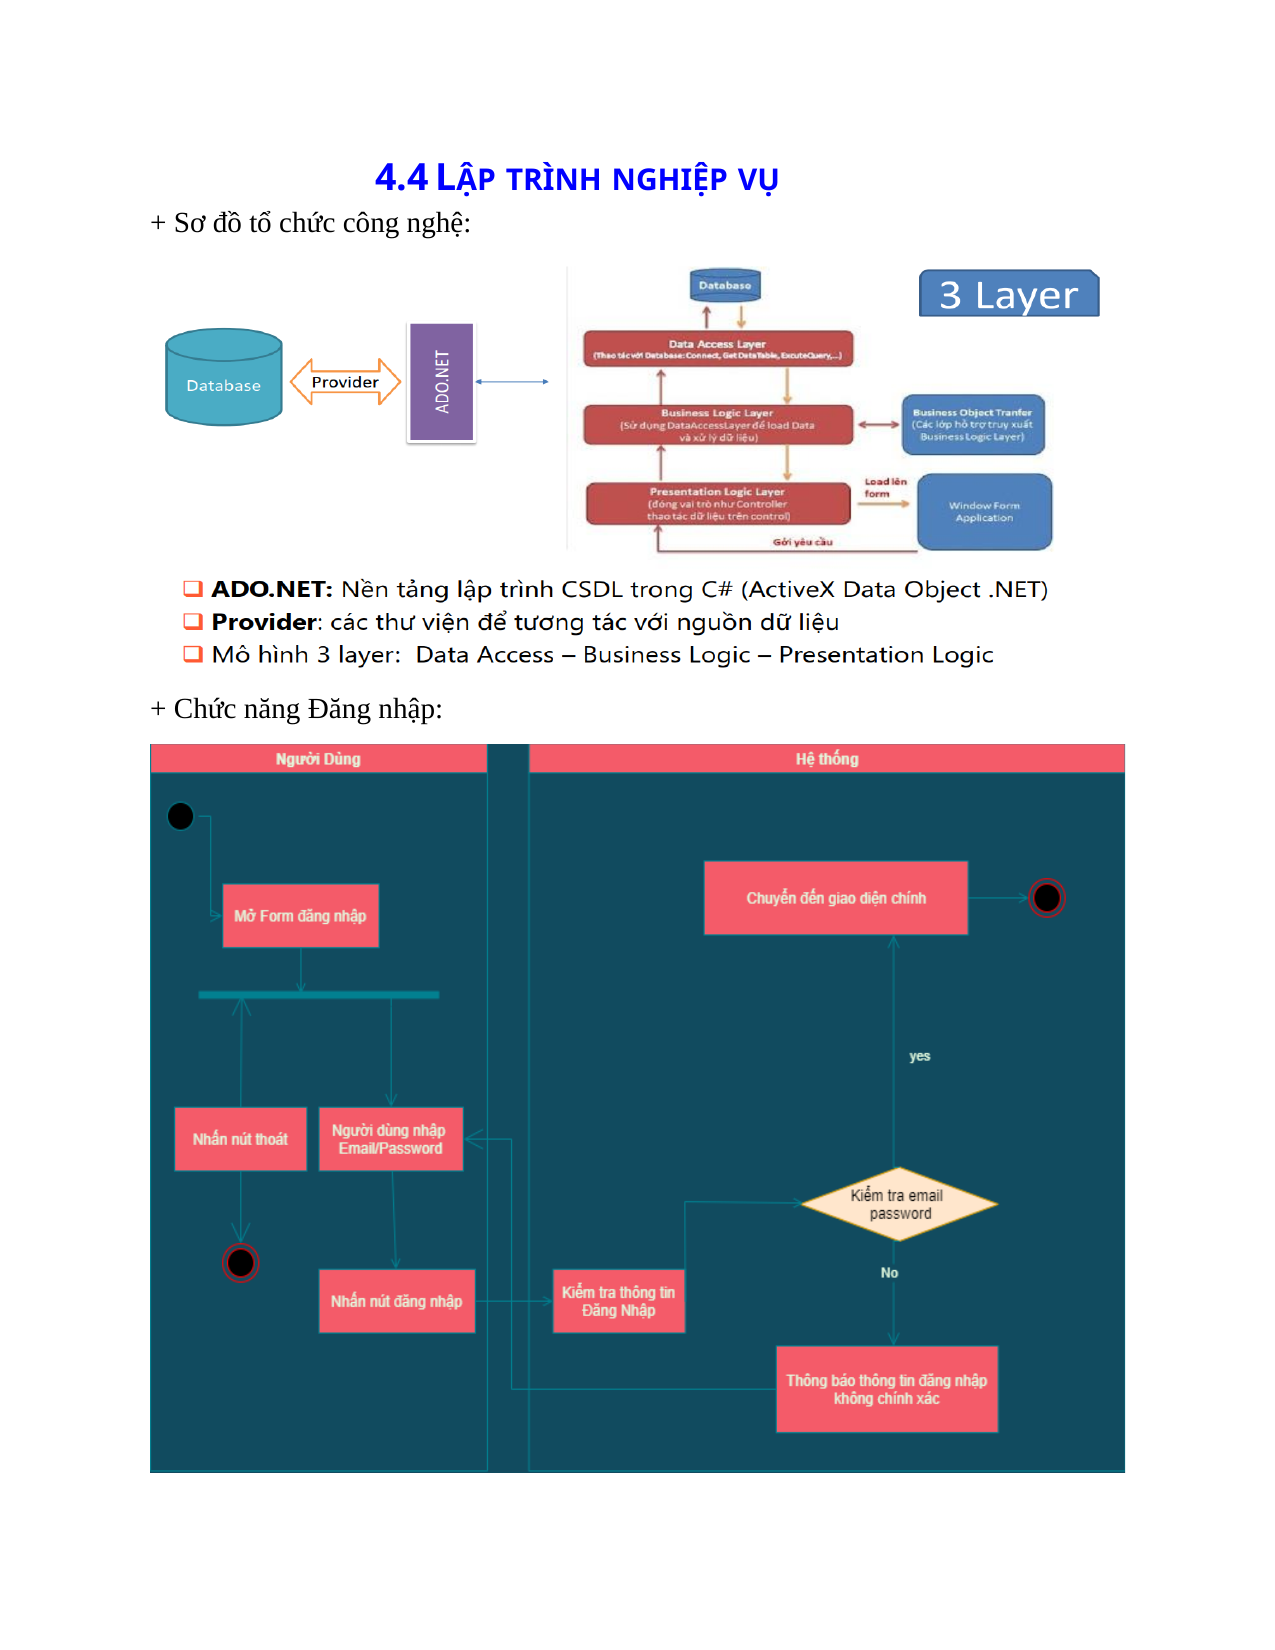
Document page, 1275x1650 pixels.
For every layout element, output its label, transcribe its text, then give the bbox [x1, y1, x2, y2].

text + Sơ đồ tổ chức công nghệ: [150, 205, 1125, 239]
text + Chức năng Đăng nhập: [150, 691, 1125, 725]
picture [150, 257, 1125, 672]
subtitle Lập trình nghiệp vụ [375, 150, 1125, 201]
picture [150, 744, 1125, 1473]
